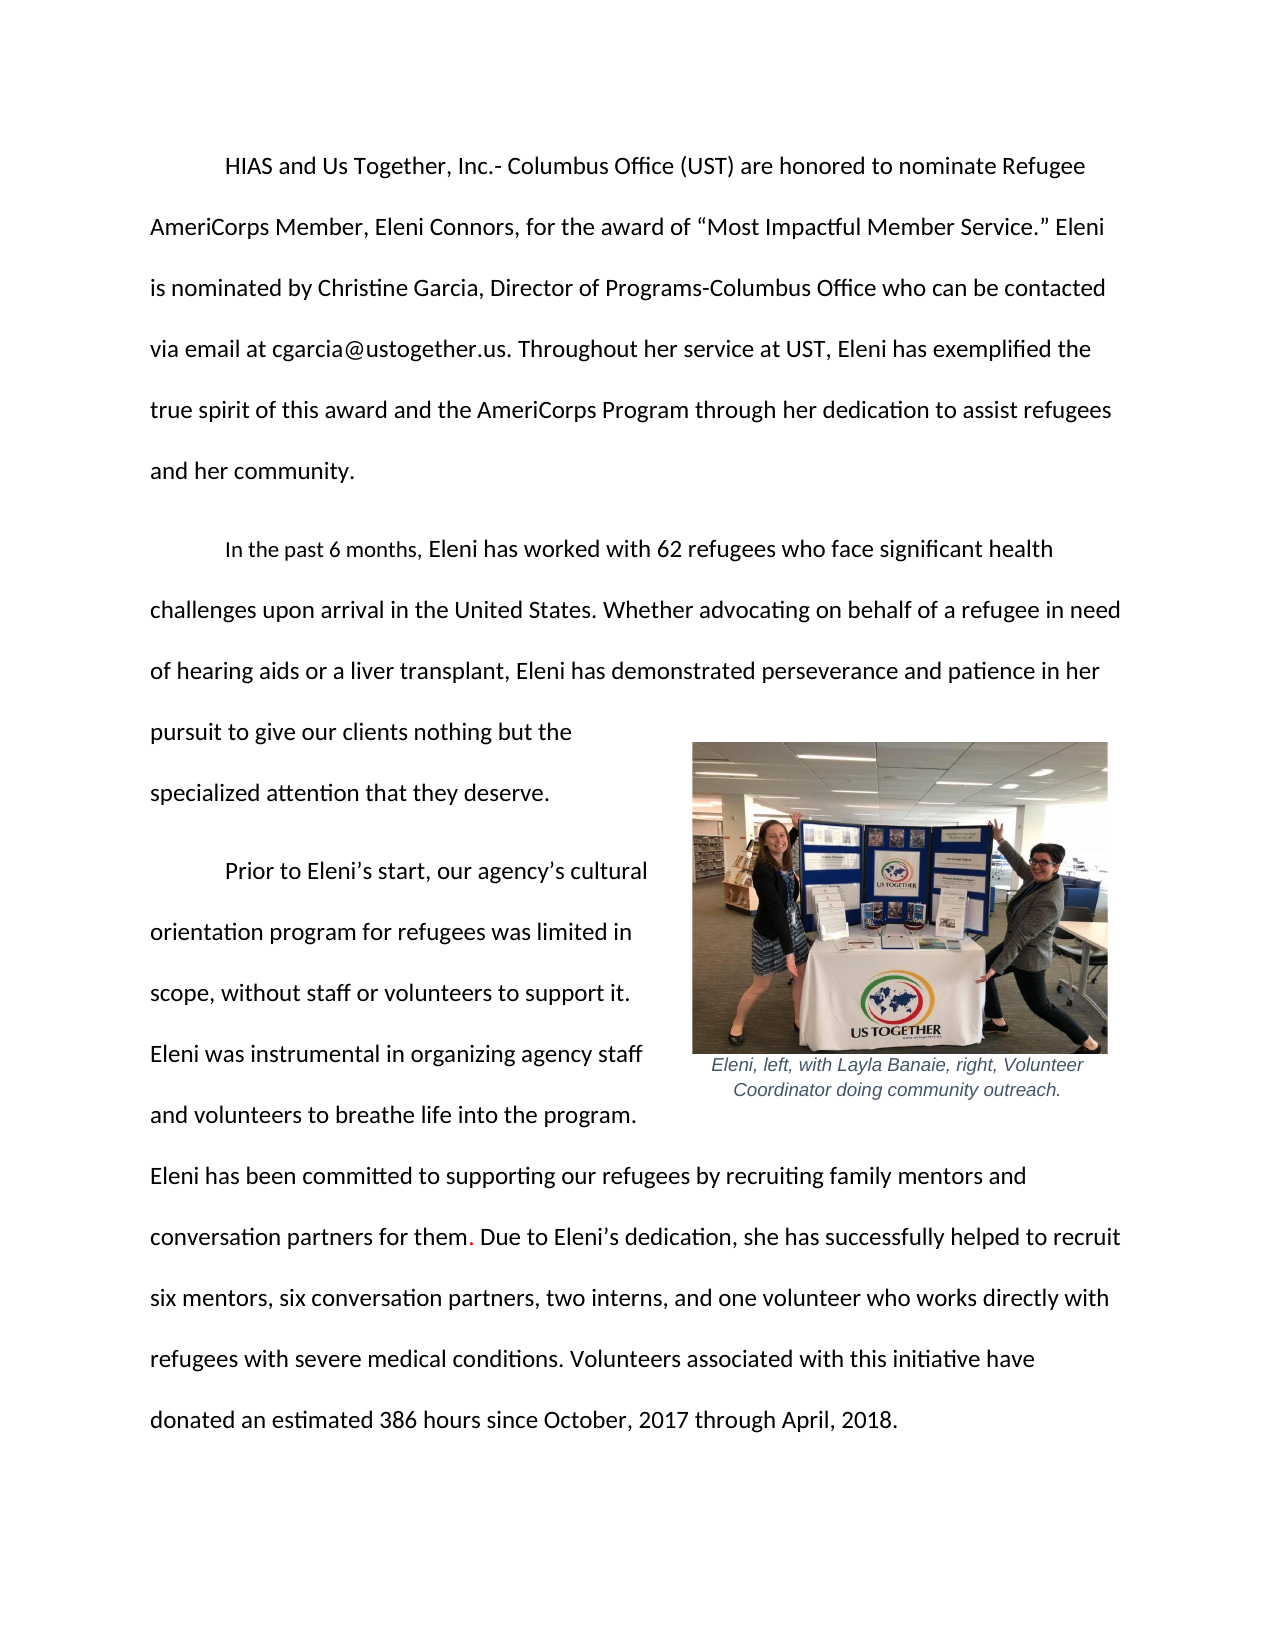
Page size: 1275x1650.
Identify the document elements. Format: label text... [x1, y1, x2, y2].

text HIAS and Us Together, Inc.- Columbus Office (UST) are honored to nominate Refugee AmeriCorps Member, Eleni Connors, for the award of “Most Impactful Member Service.” Eleni is nominated by Christine Garcia, Director of Programs-Columbus Office who can be contacted via email at cgarcia@ustogether.us. Throughout her service at UST, Eleni has exemplified the true spirit of this award and the AmeriCorps Program through her dedication to assist refugees and her community. [150, 150, 1125, 486]
picture [692, 742, 1108, 1054]
text In the past 6 months, Eleni has worked with 62 refugees who face significant health challenges upon arrival in the United States. Whether advocating on behalf of a refugee in need of hearing aids or a liver transplant, Eleni has demonstrated perseverance and patience in her pursuit to give our clients nothing but the specialized attention that they deserve. [150, 533, 1125, 808]
text Prior to Eleni’s start, our agency’s cultural orientation program for refugees was limited in scope, without staff or volunteers to support it. Eleni was instrumental in organizing agency staff and volunteers to breathe life into the program. Eleni has been committed to supporting our refugees by recruiting family mentors and conversation partners for them. Due to Eleni’s dedication, she has successfully helped to recruit six mentors, six conversation partners, two interns, and one volunteer who works directly with refugees with severe medical conditions. Volunteers associated with this initiative have donated an estimated 386 hours since October, 2017 through April, 2018. [150, 855, 1125, 1435]
